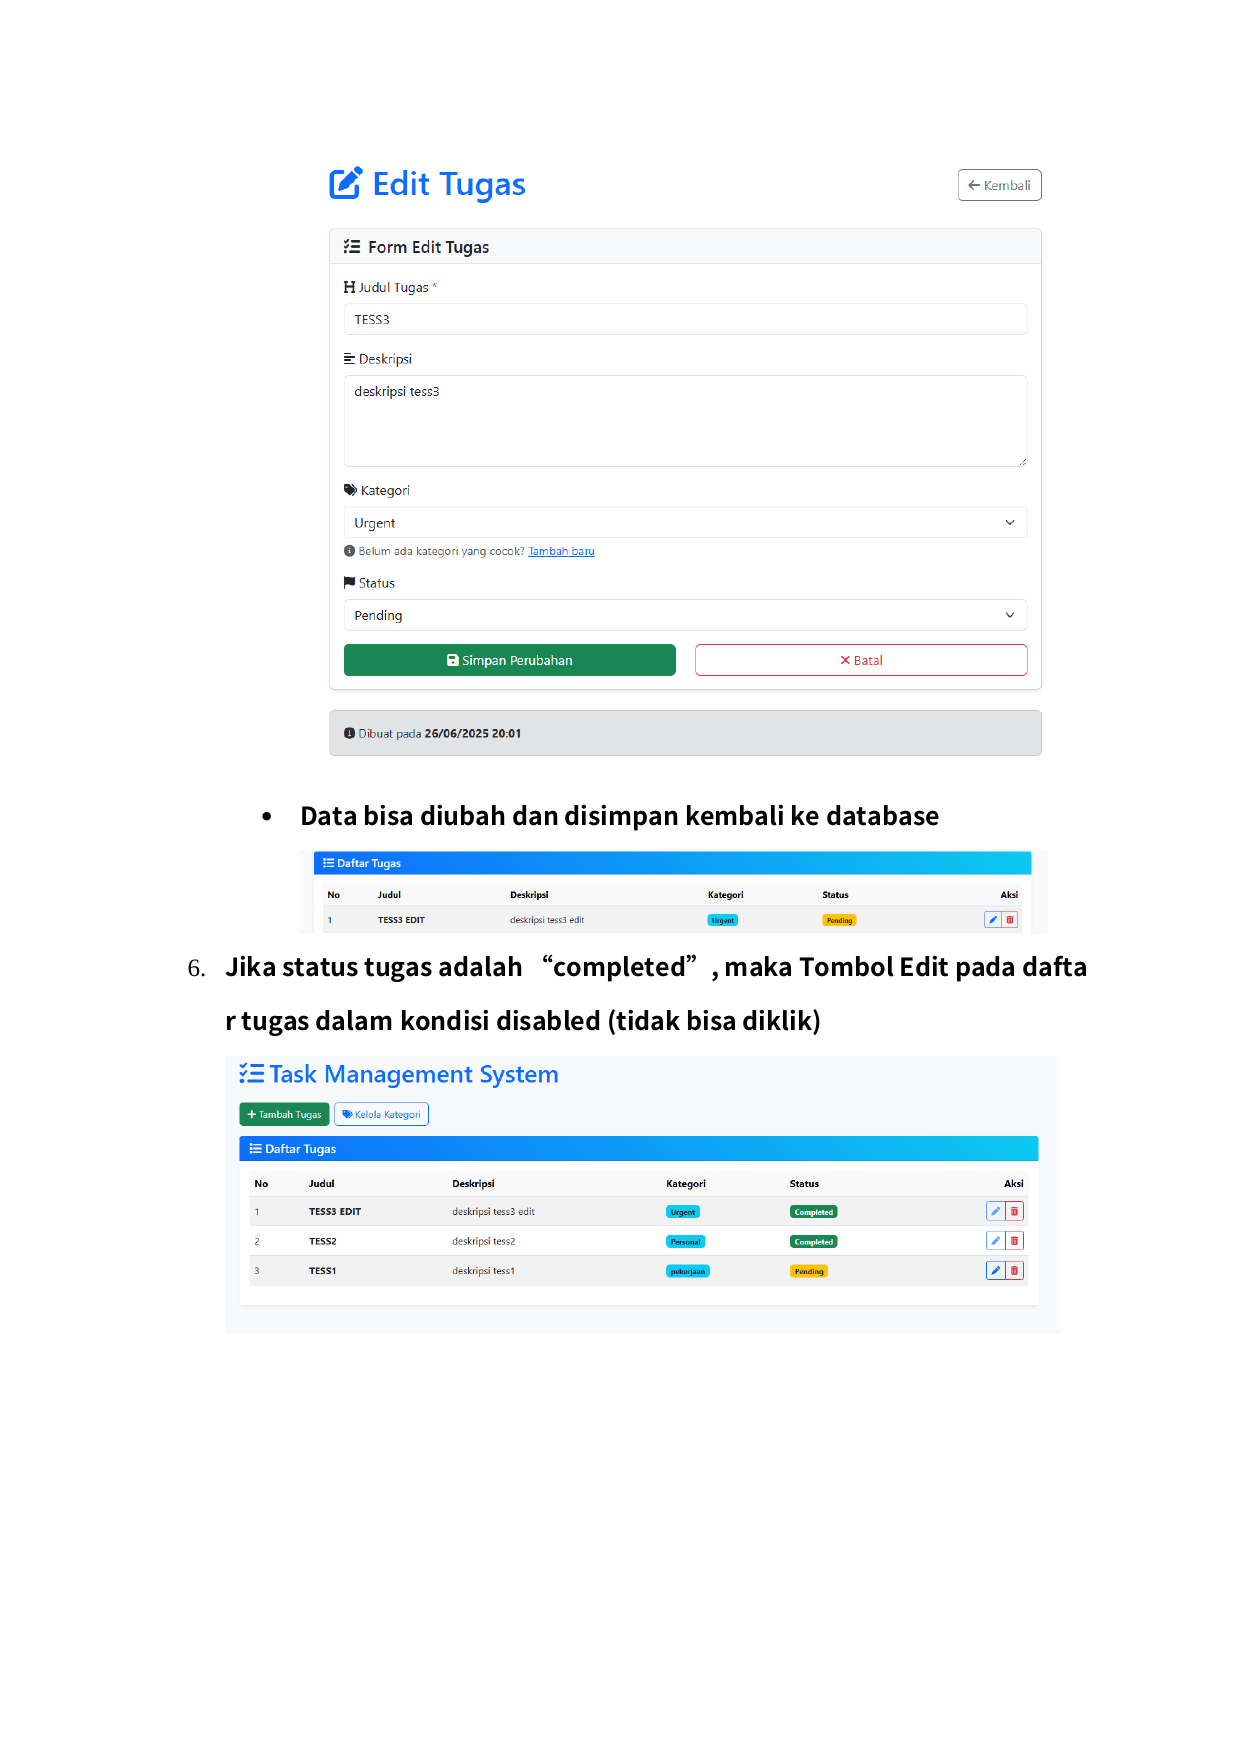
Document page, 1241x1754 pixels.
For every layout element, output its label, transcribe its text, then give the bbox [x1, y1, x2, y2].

list Jika status tugas adalah “completed”, maka Tombol Edit pada daftar tugas dalam kondisi disabled (tidak bisa diklik) [187, 947, 1090, 1038]
picture [300, 150, 1067, 782]
picture [225, 1056, 1061, 1334]
picture [300, 850, 1049, 934]
list Data bisa diubah dan disimpan kembali ke database [262, 796, 1090, 832]
